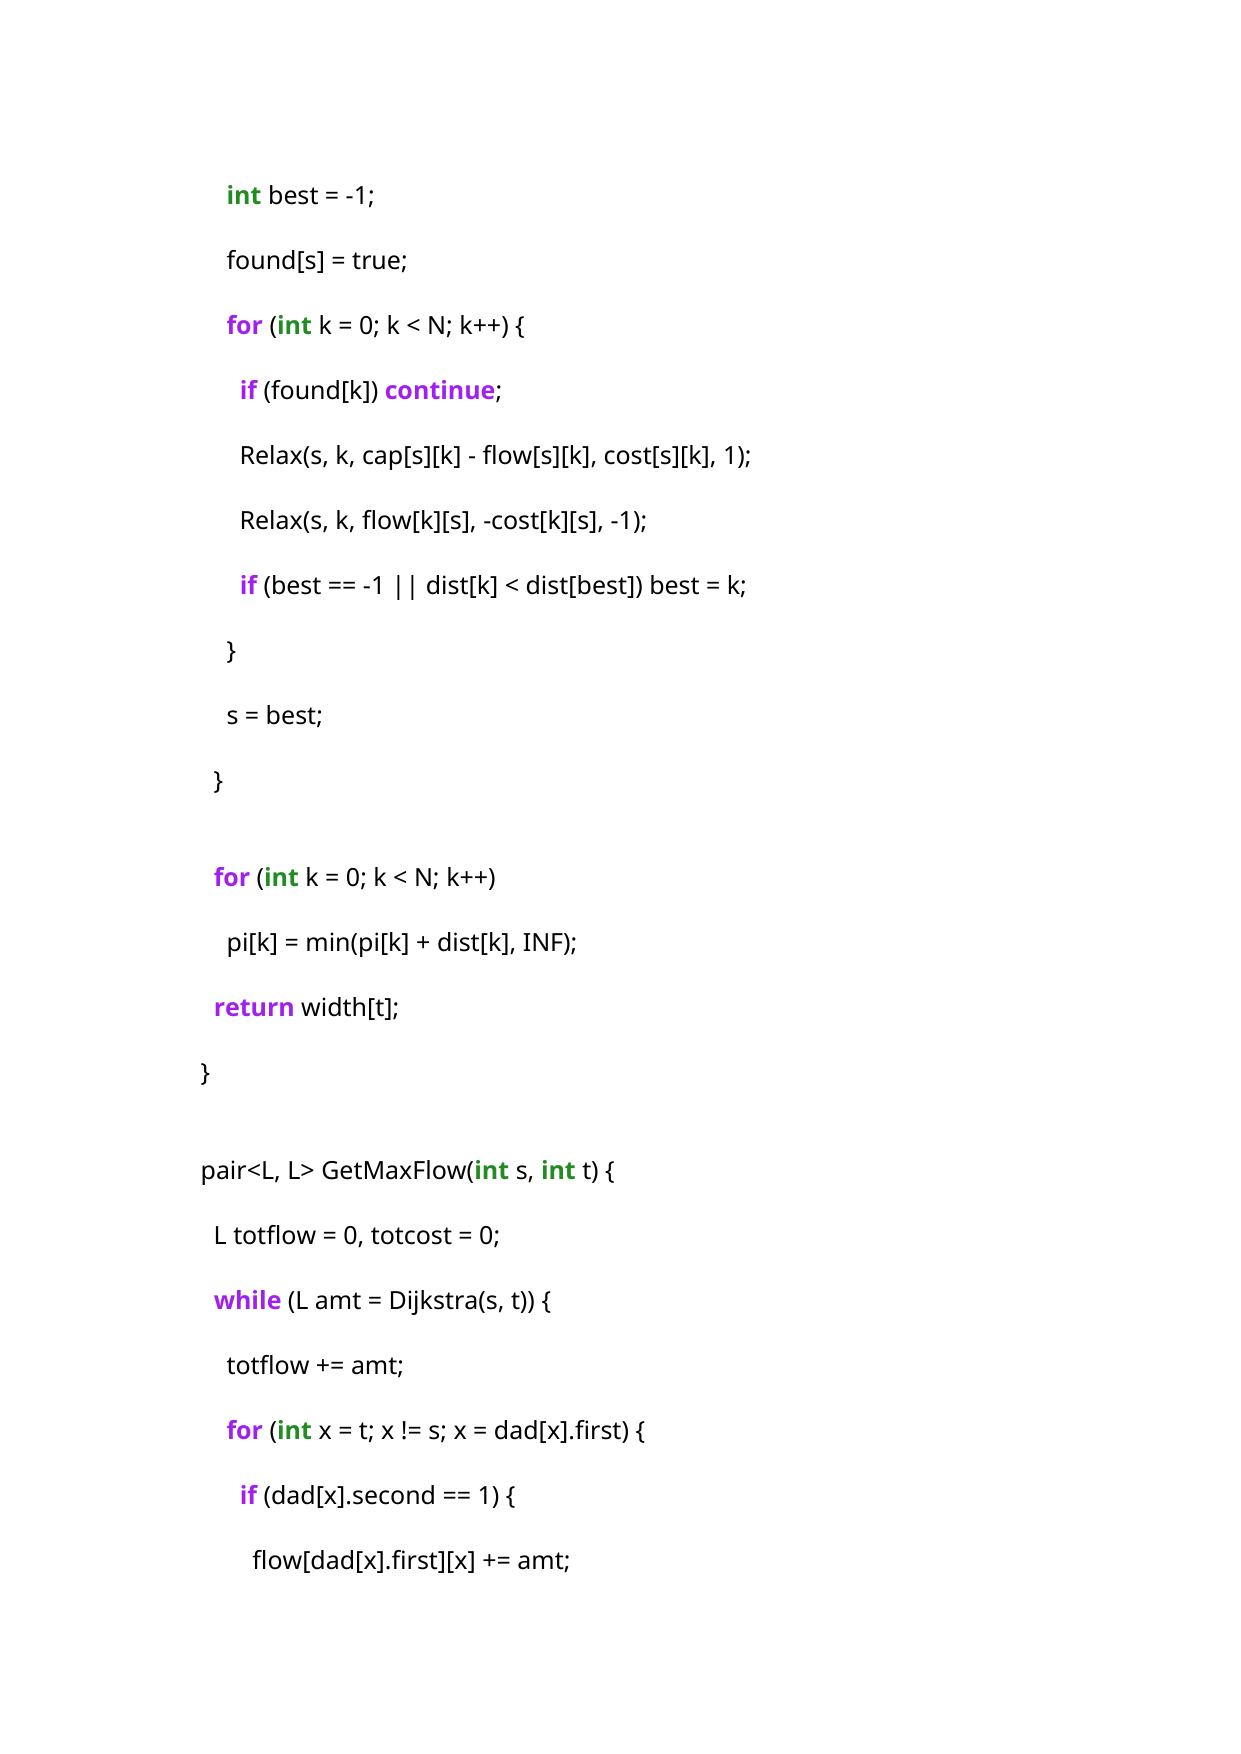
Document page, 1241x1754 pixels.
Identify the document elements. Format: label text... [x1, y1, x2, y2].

text s = best; [187, 682, 1053, 747]
text L totflow = 0, totcost = 0; [187, 1202, 1053, 1267]
text int best = -1; [187, 162, 1053, 227]
text Relax(s, k, flow[k][s], -cost[k][s], -1); [187, 487, 1053, 552]
text pair<L, L> GetMaxFlow(int s, int t) { [187, 1137, 1053, 1202]
text for (int k = 0; k < N; k++) { [187, 292, 1053, 357]
text totflow += amt; [187, 1332, 1053, 1397]
text Relax(s, k, cap[s][k] - flow[s][k], cost[s][k], 1); [187, 422, 1053, 487]
text } [187, 617, 1053, 682]
text if (best == -1 || dist[k] < dist[best]) best = k; [187, 552, 1053, 617]
text for (int k = 0; k < N; k++) [187, 844, 1053, 909]
text if (found[k]) continue; [187, 357, 1053, 422]
text } [187, 747, 1053, 812]
text flow[dad[x].first][x] += amt; [187, 1527, 1053, 1592]
text if (dad[x].second == 1) { [187, 1462, 1053, 1527]
text pi[k] = min(pi[k] + dist[k], INF); [187, 909, 1053, 974]
text } [187, 1039, 1053, 1104]
text found[s] = true; [187, 227, 1053, 292]
text for (int x = t; x != s; x = dad[x].first) { [187, 1397, 1053, 1462]
text while (L amt = Dijkstra(s, t)) { [187, 1267, 1053, 1332]
text return width[t]; [187, 974, 1053, 1039]
